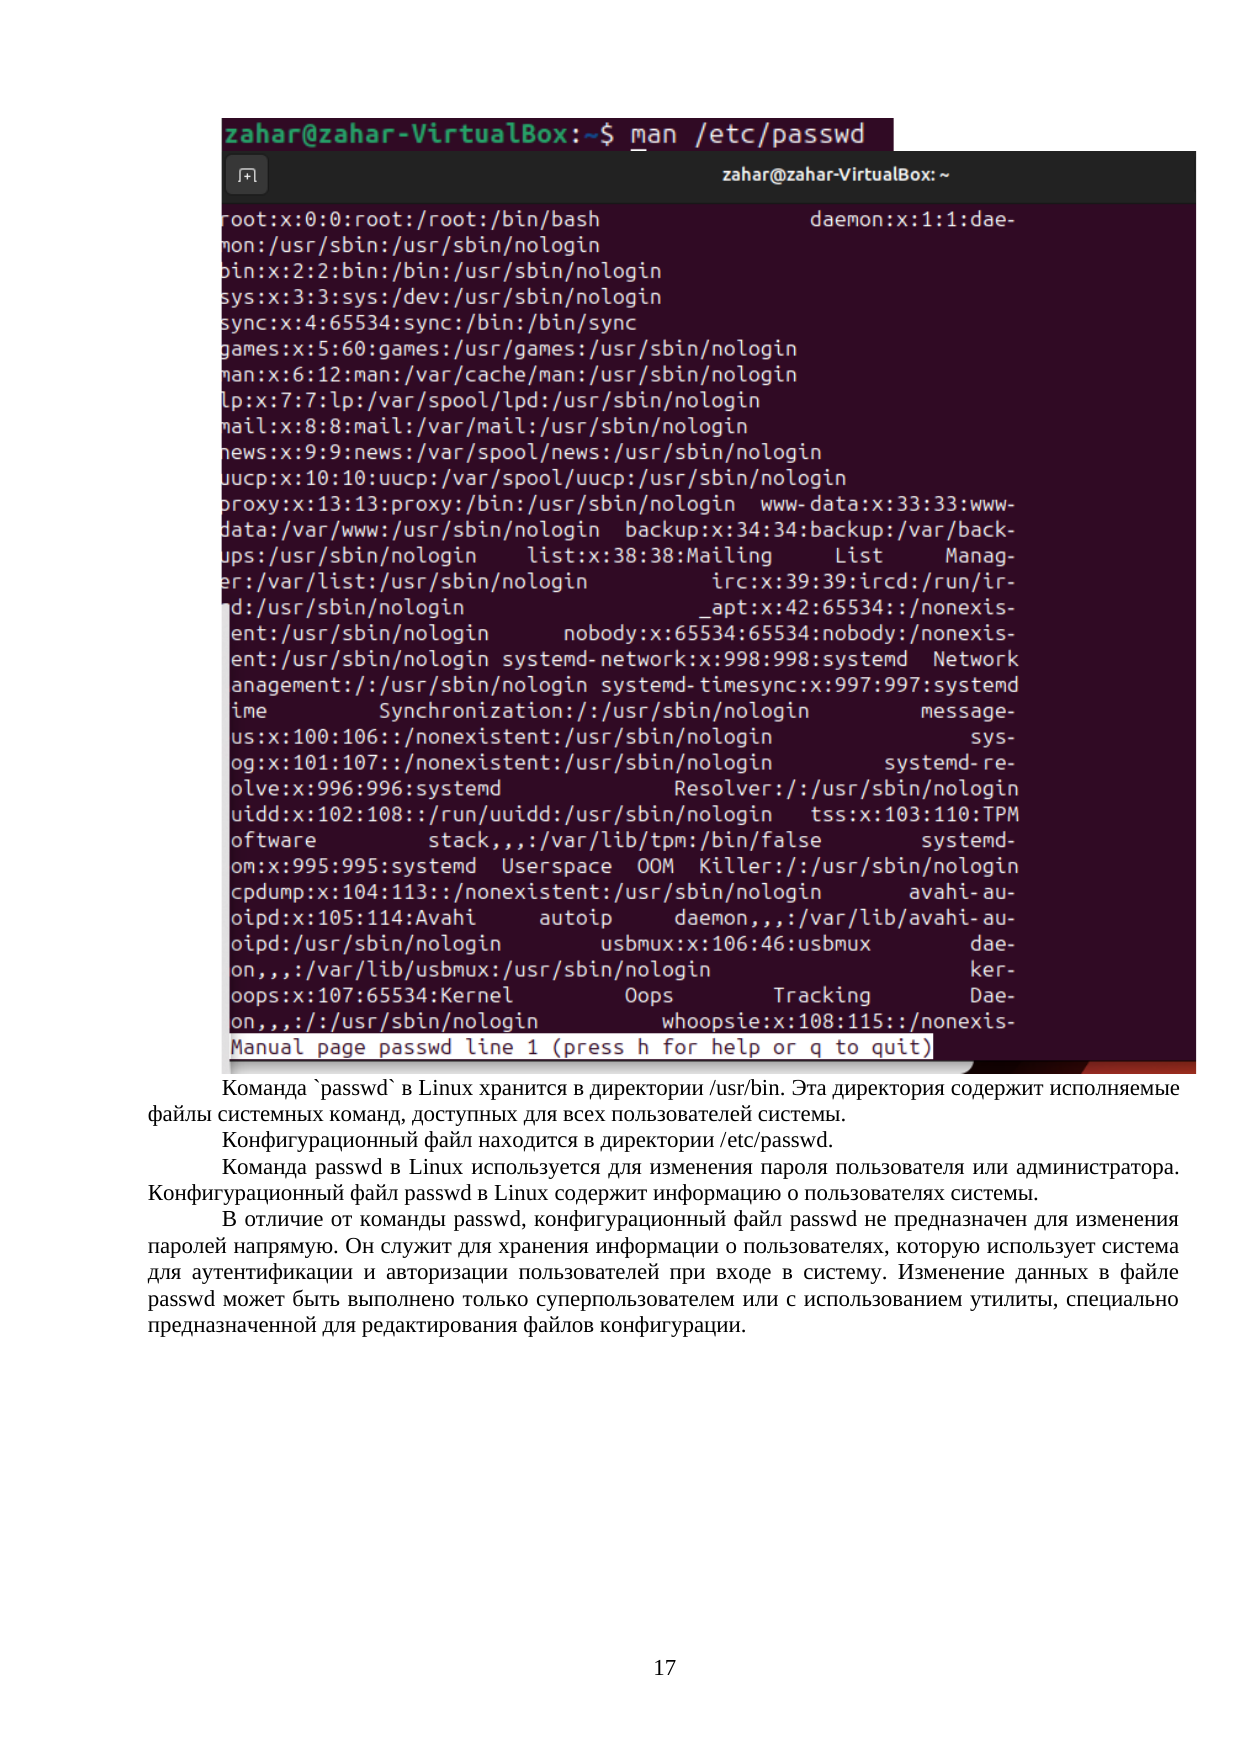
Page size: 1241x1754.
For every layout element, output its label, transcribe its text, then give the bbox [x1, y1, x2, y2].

text Команда `passwd` в Linux хранится в директории /usr/bin. Эта директория содержит исполняемые файлы системных команд, доступных для всех пользователей системы. [148, 1074, 1181, 1126]
picture [221, 118, 1197, 1074]
text В отличие от команды passwd, конфигурационный файл passwd не предназначен для изменения паролей напрямую. Он служит для хранения информации о пользователях, которую использует система для аутентификации и авторизации пользователей при входе в систему. Изменение данных в файле passwd может быть выполнено только суперпользователем или с использованием утилиты, специально предназначенной для редактирования файлов конфигурации. [148, 1206, 1181, 1337]
text Конфигурационный файл находится в директории /etc/passwd. [148, 1126, 1181, 1153]
text Команда passwd в Linux используется для изменения пароля пользователя или администратора. Конфигурационный файл passwd в Linux содержит информацию о пользователях системы. [148, 1153, 1181, 1206]
